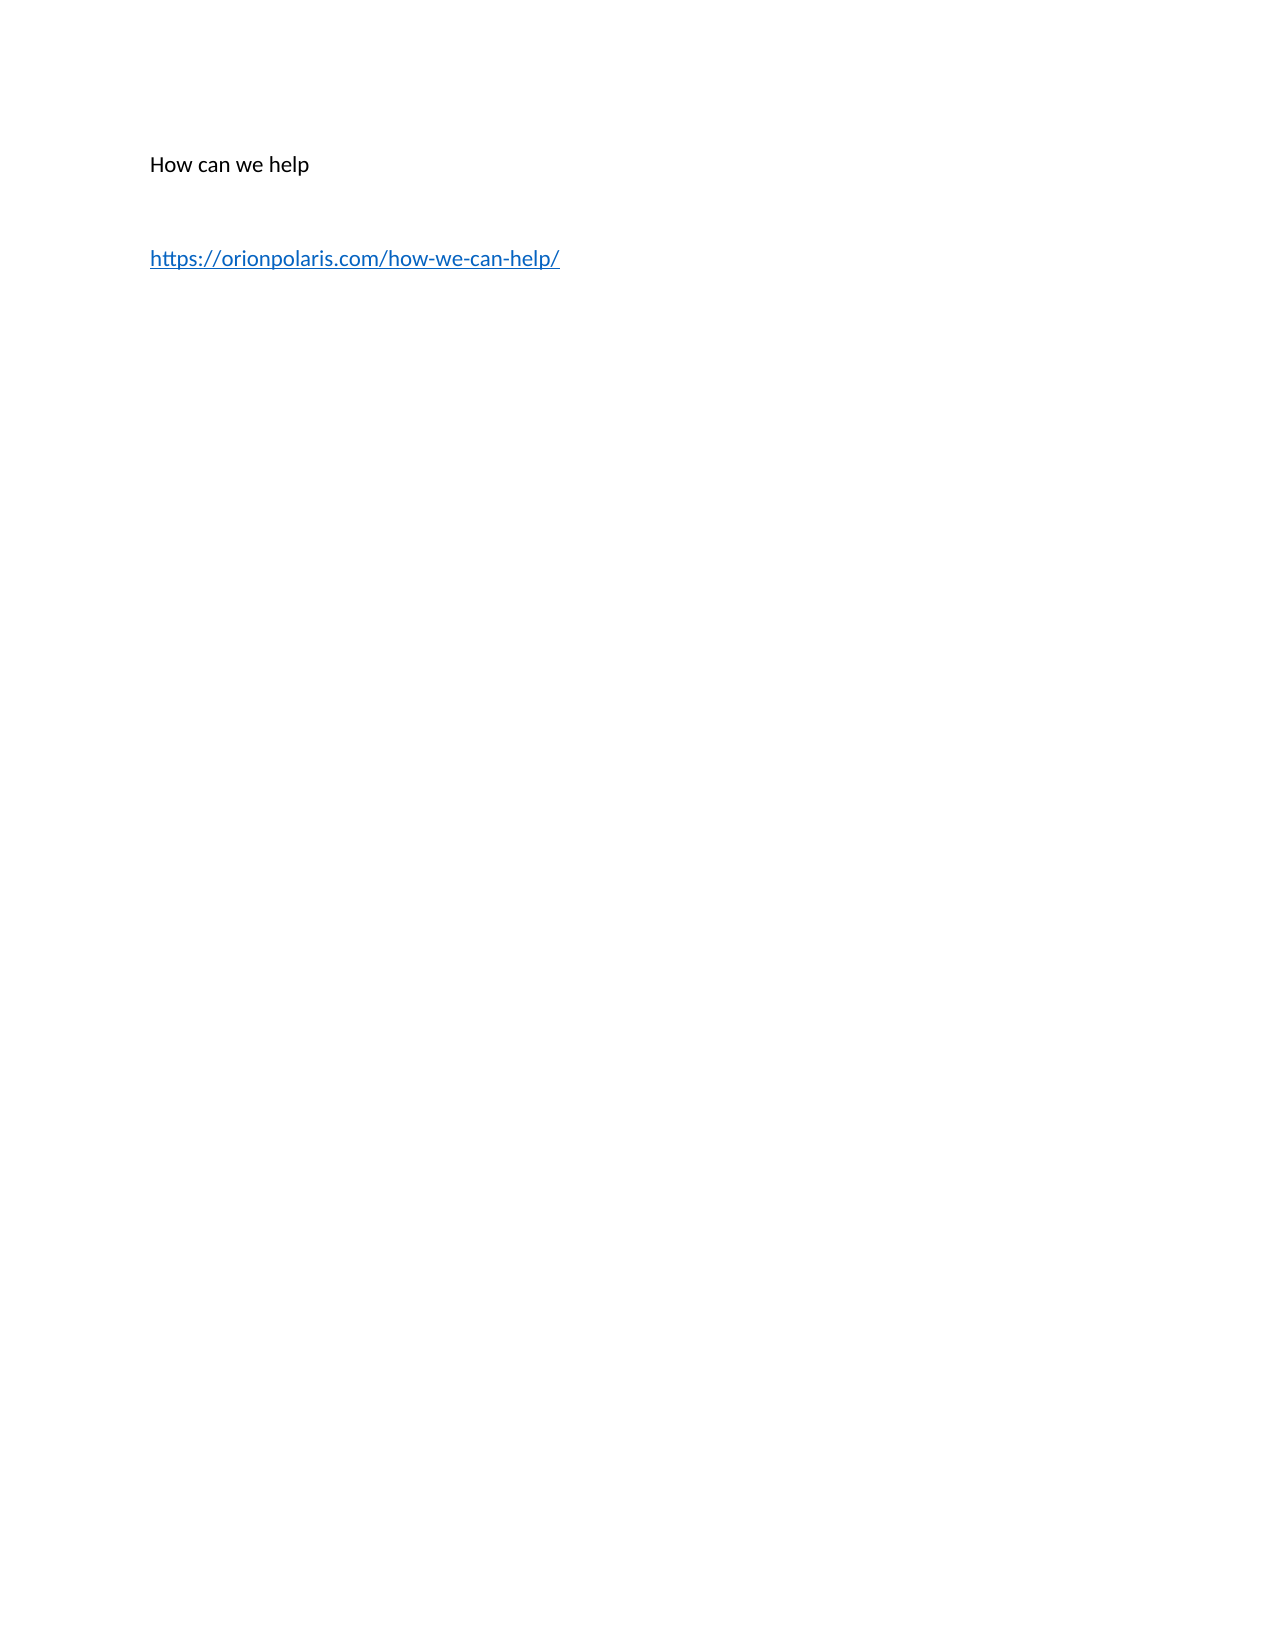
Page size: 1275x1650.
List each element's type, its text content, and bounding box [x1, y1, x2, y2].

text How can we help [150, 150, 1125, 178]
text https://orionpolaris.com/how-we-can-help/ [150, 244, 1125, 272]
